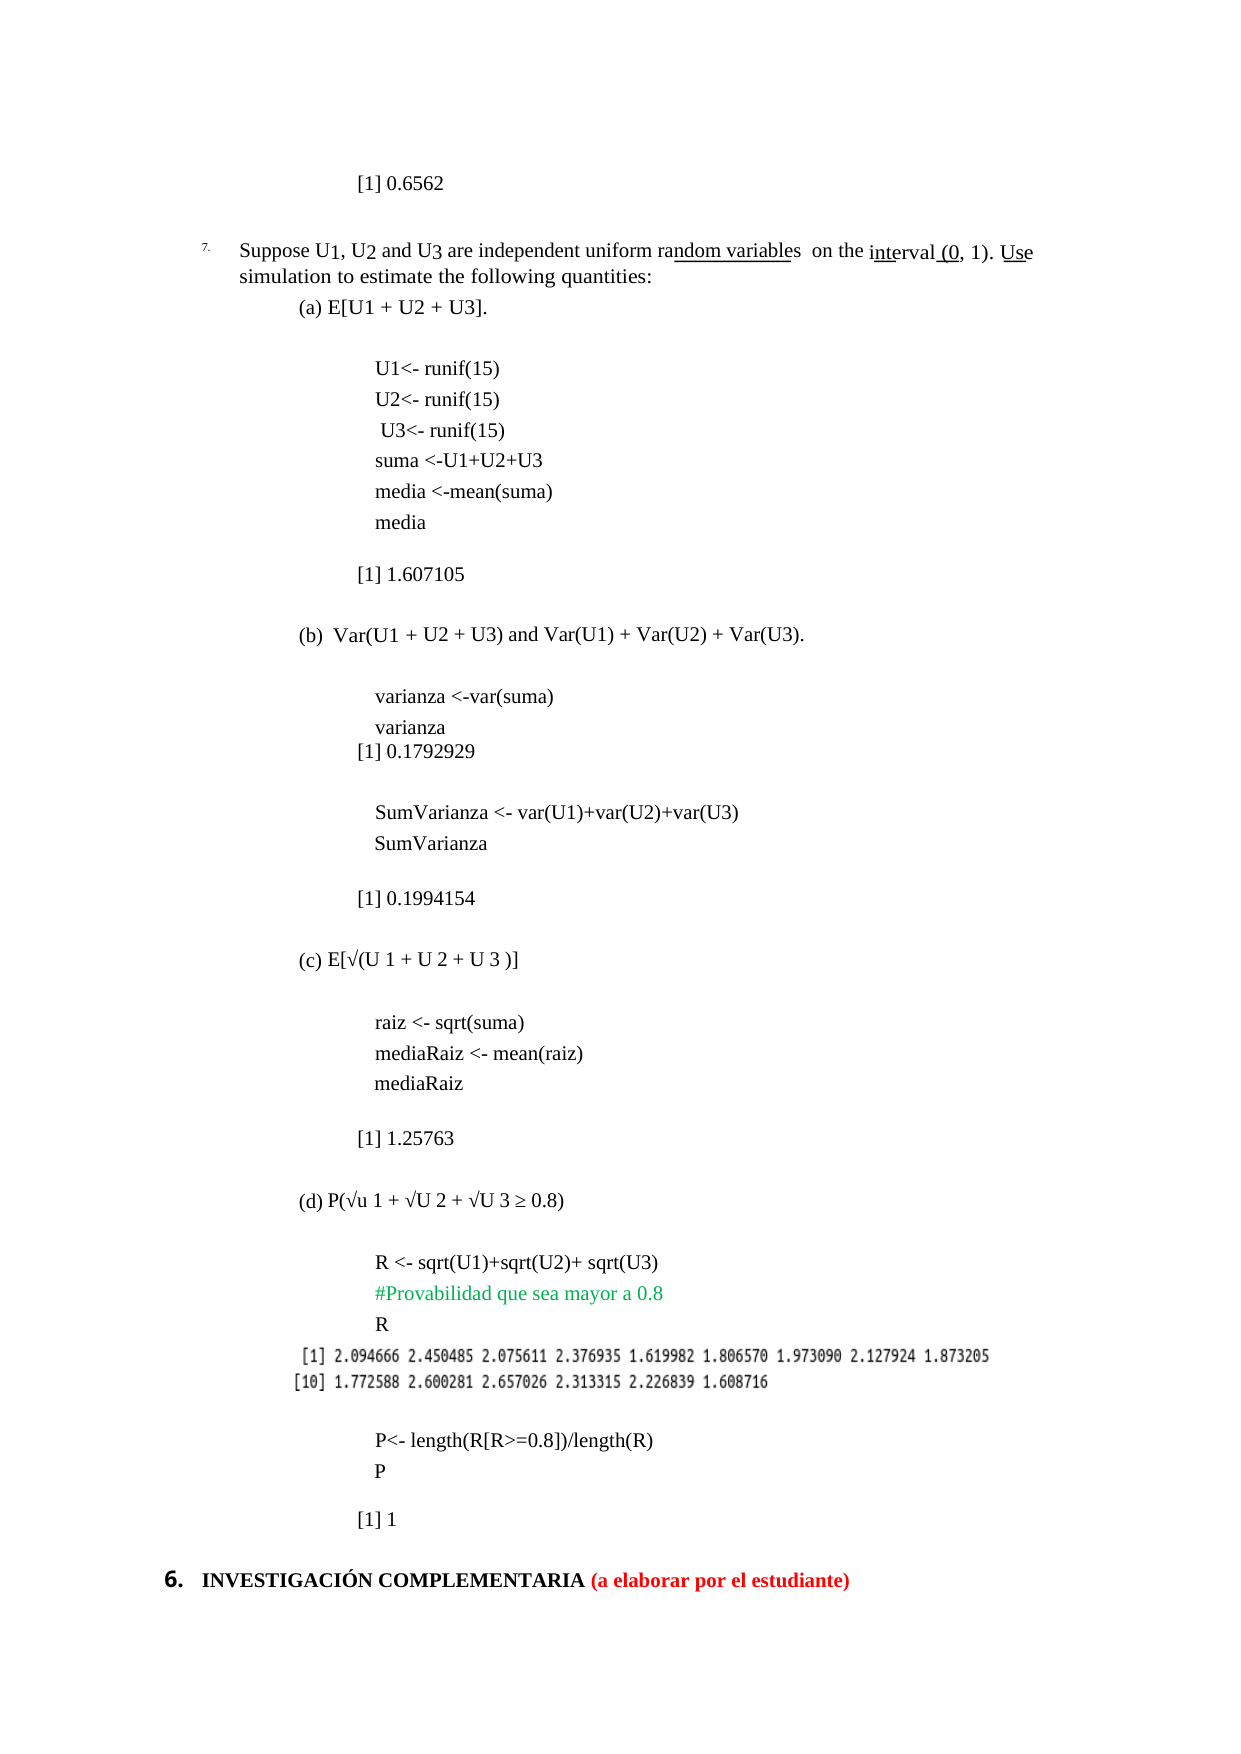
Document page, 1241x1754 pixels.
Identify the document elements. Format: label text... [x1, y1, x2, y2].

list P<- length(R[R>=0.8])/length(R) [289, 1428, 1090, 1452]
text [1] 1.607105 [150, 562, 1090, 586]
list E[U1 + U2 + U3]. [299, 295, 1090, 319]
text [1] 1.25763 [150, 1126, 1090, 1150]
list R [289, 1312, 1090, 1336]
list mediaRaiz [327, 1071, 1090, 1095]
list U2<- runif(15) [202, 387, 1090, 411]
list U1<- runif(15) [202, 356, 1090, 380]
list SumVarianza [327, 831, 1090, 855]
list suma <-U1+U2+U3 [202, 448, 1090, 472]
list P(√u 1 + √U 2 + √U 3 ≥ 0.8) [299, 1188, 1090, 1213]
list E[√(U 1 + U 2 + U 3 )] [299, 947, 1090, 972]
list INVESTIGACIÓN COMPLEMENTARIA (a elaborar por el estudiante) [164, 1563, 1090, 1594]
text [1] 1 [150, 1506, 1090, 1531]
list R <- sqrt(U1)+sqrt(U2)+ sqrt(U3) [289, 1250, 1090, 1274]
list SumVarianza <- var(U1)+var(U2)+var(U3) [289, 800, 1090, 824]
list Var(U1 + U2 + U3) and Var(U1) + Var(U2) + Var(U3). [299, 621, 1090, 647]
list mediaRaiz <- mean(raiz) [289, 1041, 1090, 1065]
list raiz <- sqrt(suma) [289, 1010, 1090, 1034]
text [1] 0.6562 [150, 171, 1090, 195]
picture [289, 1342, 1013, 1391]
list #Provabilidad que sea mayor a 0.8 [289, 1281, 1090, 1305]
list Suppose U1, U2 and U3 are independent uniform random variables on the interval (0, 1). Use simulation to estimate the following quantities: [202, 237, 1090, 288]
list media <-mean(suma) [202, 479, 1090, 503]
text [1] 0.1792929 [150, 739, 1090, 763]
text [1] 0.1994154 [150, 886, 1090, 910]
list varianza <-var(suma) [289, 684, 1090, 708]
list media [239, 510, 1090, 534]
list P [327, 1459, 1090, 1483]
list U3<- runif(15) [202, 418, 1090, 442]
list varianza [289, 715, 1090, 739]
